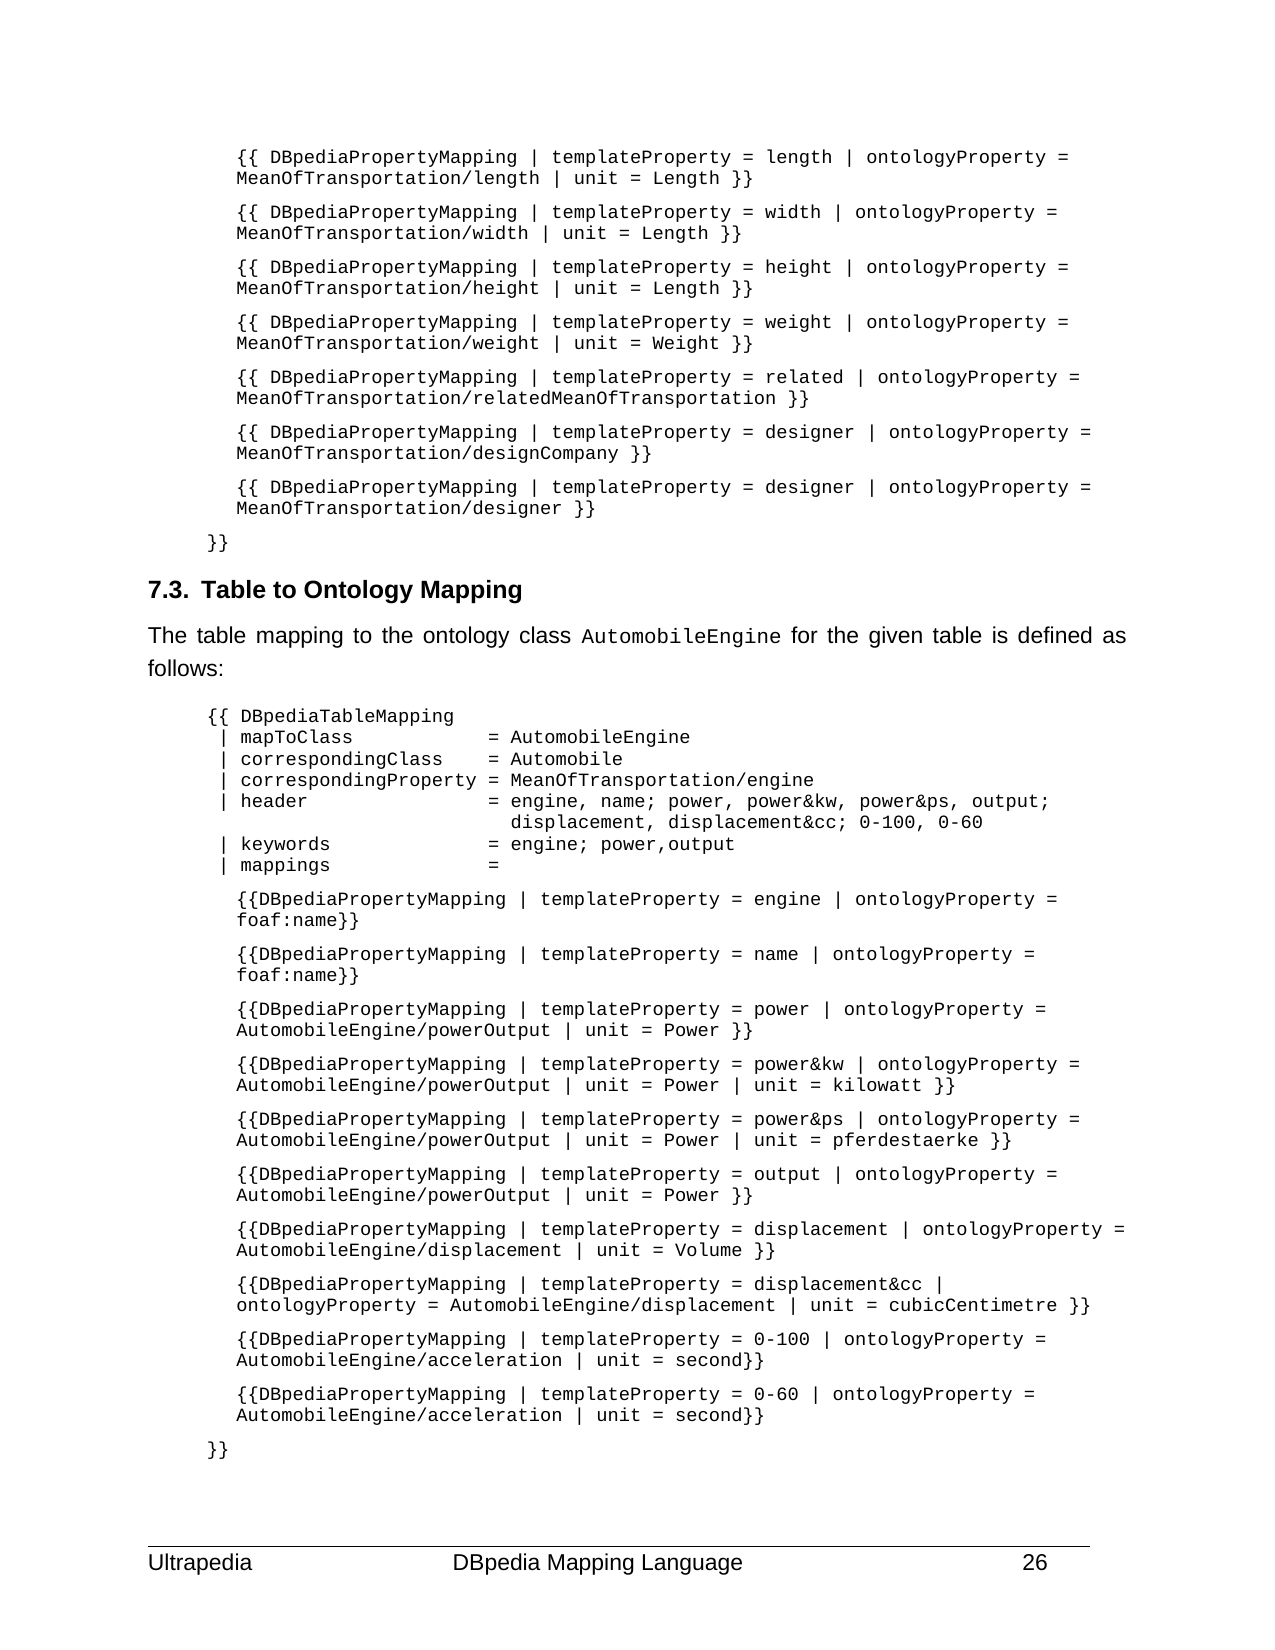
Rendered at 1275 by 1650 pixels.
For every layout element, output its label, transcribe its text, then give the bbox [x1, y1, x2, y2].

text The table mapping to the ontology class AutomobileEngine for the given table is defined as follows: [148, 622, 1127, 681]
subtitle Table to Ontology Mapping [148, 575, 1127, 603]
text {{ DBpediaPropertyMapping | templateProperty = width | ontologyProperty = MeanOfTransportation/width | unit = Length }} [236, 203, 1127, 245]
text {{DBpediaPropertyMapping | templateProperty = name | ontologyProperty = foaf:name}} [236, 944, 1127, 987]
text }} [207, 533, 1127, 554]
text | mapToClass = AutomobileEngine [207, 728, 1127, 749]
text {{ DBpediaPropertyMapping | templateProperty = length | ontologyProperty = MeanOfTransportation/length | unit = Length }} [236, 148, 1127, 190]
text {{ DBpediaPropertyMapping | templateProperty = height | ontologyProperty = MeanOfTransportation/height | unit = Length }} [236, 258, 1127, 300]
text {{ DBpediaTableMapping [207, 707, 1127, 728]
text {{DBpediaPropertyMapping | templateProperty = output | ontologyProperty = AutomobileEngine/powerOutput | unit = Power }} [236, 1164, 1127, 1207]
text {{DBpediaPropertyMapping | templateProperty = displacement | ontologyProperty = AutomobileEngine/displacement | unit = Volume }} [236, 1219, 1127, 1262]
text | header = engine, name; power, power&kw, power&ps, output; [207, 792, 1127, 813]
text }} [207, 1439, 1127, 1461]
text {{DBpediaPropertyMapping | templateProperty = power&ps | ontologyProperty = AutomobileEngine/powerOutput | unit = Power | unit = pferdestaerke }} [236, 1109, 1127, 1152]
text | keywords = engine; power,output [207, 834, 1127, 856]
text displacement, displacement&cc; 0-100, 0-60 [207, 813, 1127, 834]
text {{DBpediaPropertyMapping | templateProperty = 0-60 | ontologyProperty = AutomobileEngine/acceleration | unit = second}} [236, 1384, 1127, 1427]
text {{ DBpediaPropertyMapping | templateProperty = weight | ontologyProperty = MeanOfTransportation/weight | unit = Weight }} [236, 313, 1127, 355]
text | correspondingProperty = MeanOfTransportation/engine [207, 771, 1127, 792]
text {{DBpediaPropertyMapping | templateProperty = engine | ontologyProperty = foaf:name}} [236, 889, 1127, 932]
text {{DBpediaPropertyMapping | templateProperty = displacement&cc | ontologyProperty = AutomobileEngine/displacement | unit = cubicCentimetre }} [236, 1274, 1127, 1317]
text {{DBpediaPropertyMapping | templateProperty = power | ontologyProperty = AutomobileEngine/powerOutput | unit = Power }} [236, 999, 1127, 1042]
text {{DBpediaPropertyMapping | templateProperty = 0-100 | ontologyProperty = AutomobileEngine/acceleration | unit = second}} [236, 1329, 1127, 1372]
text {{DBpediaPropertyMapping | templateProperty = power&kw | ontologyProperty = AutomobileEngine/powerOutput | unit = Power | unit = kilowatt }} [236, 1054, 1127, 1097]
text | correspondingClass = Automobile [207, 749, 1127, 771]
text {{ DBpediaPropertyMapping | templateProperty = designer | ontologyProperty = MeanOfTransportation/designCompany }} [236, 423, 1127, 465]
text | mappings = [207, 856, 1127, 877]
text {{ DBpediaPropertyMapping | templateProperty = designer | ontologyProperty = MeanOfTransportation/designer }} [236, 478, 1127, 520]
text {{ DBpediaPropertyMapping | templateProperty = related | ontologyProperty = MeanOfTransportation/relatedMeanOfTransportation }} [236, 368, 1127, 410]
